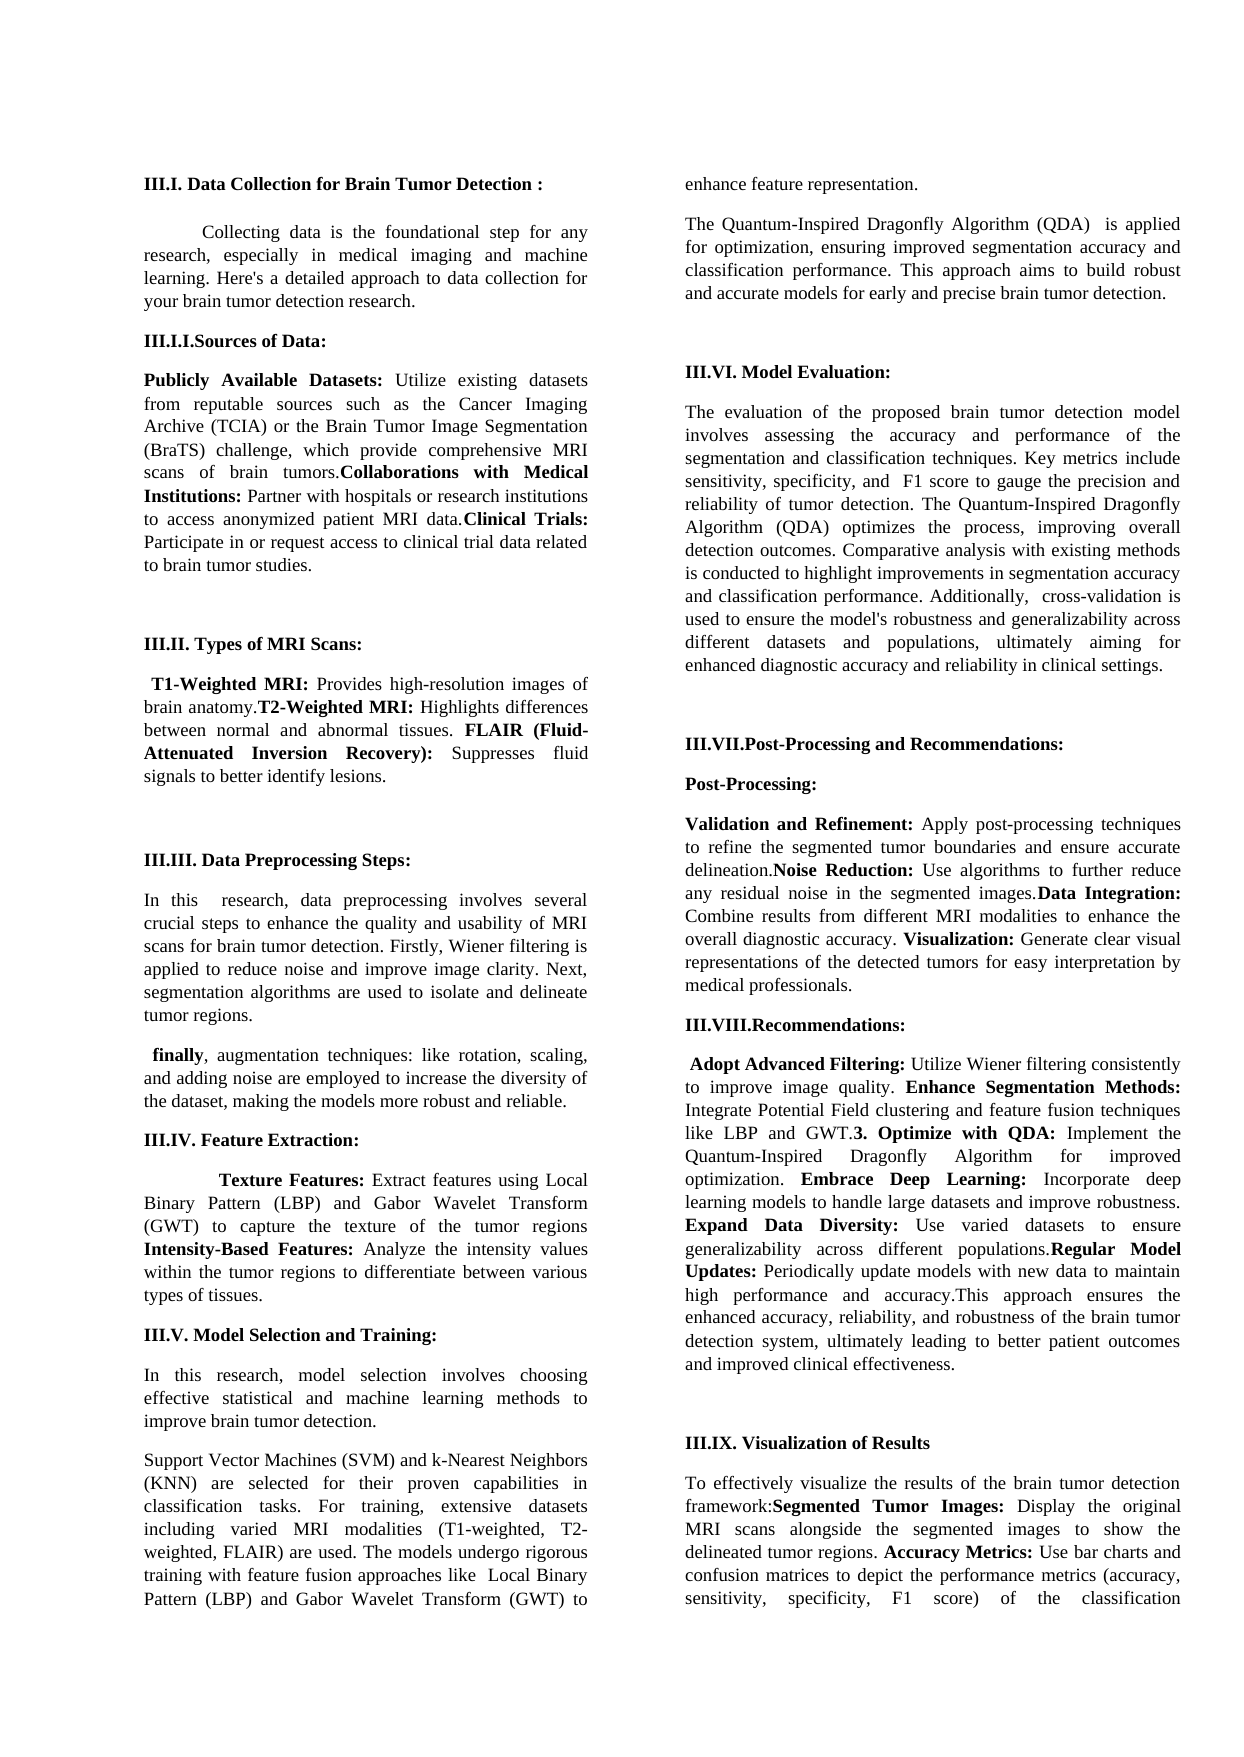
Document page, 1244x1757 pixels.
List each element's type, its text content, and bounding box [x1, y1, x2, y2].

text Texture Features: Extract features using Local Binary Pattern (LBP) and Gabor Wavelet Transform (GWT) to capture the texture of the tumor regions Intensity-Based Features: Analyze the intensity values within the tumor regions to differentiate between various types of tissues. [144, 1169, 588, 1306]
text III.II. Types of MRI Scans: [144, 633, 588, 654]
text In this research, data preprocessing involves several crucial steps to enhance the quality and usability of MRI scans for brain tumor detection. Firstly, Wiener filtering is applied to reduce noise and improve image clarity. Next, segmentation algorithms are used to isolate and delineate tumor regions. [144, 889, 588, 1026]
text III.VIII.Recommendations: [685, 1013, 1181, 1035]
text In this research, model selection involves choosing effective statistical and machine learning methods to improve brain tumor detection. [144, 1363, 588, 1431]
text III.III. Data Preprocessing Steps: [144, 849, 588, 871]
text The Quantum-Inspired Dragonfly Algorithm (QDA) is applied for optimization, ensuring improved segmentation accuracy and classification performance. This approach aims to build robust and accurate models for early and precise brain tumor detection. [685, 213, 1181, 303]
text Support Vector Machines (SVM) and k-Nearest Neighbors (KNN) are selected for their proven capabilities in classification tasks. For training, extensive datasets including varied MRI modalities (T1-weighted, T2-weighted, FLAIR) are used. The models undergo rigorous training with feature fusion approaches like Local Binary Pattern (LBP) and Gabor Wavelet Transform (GWT) to enhance feature representation. [144, 1449, 588, 1609]
text The evaluation of the proposed brain tumor detection model involves assessing the accuracy and performance of the segmentation and classification techniques. Key metrics include sensitivity, specificity, and F1 score to gauge the precision and reliability of tumor detection. The Quantum-Inspired Dragonfly Algorithm (QDA) optimizes the process, improving overall detection outcomes. Comparative analysis with existing methods is conducted to highlight improvements in segmentation accuracy and classification performance. Additionally, cross-validation is used to ensure the model's robustness and generalizability across different datasets and populations, ultimately aiming for enhanced diagnostic accuracy and reliability in clinical settings. [685, 401, 1181, 676]
text III.IV. Feature Extraction: [69, 1129, 588, 1151]
text Validation and Refinement: Apply post-processing techniques to refine the segmented tumor boundaries and ensure accurate delineation.Noise Reduction: Use algorithms to further reduce any residual noise in the segmented images.Data Integration: Combine results from different MRI modalities to enhance the overall diagnostic accuracy. Visualization: Generate clear visual representations of the detected tumors for easy interpretation by medical professionals. [685, 813, 1181, 995]
text Publicly Available Datasets: Utilize existing datasets from reputable sources such as the Cancer Imaging Archive (TCIA) or the Brain Tumor Image Segmentation (BraTS) challenge, which provide comprehensive MRI scans of brain tumors.Collaborations with Medical Institutions: Partner with hospitals or research institutions to access anonymized patient MRI data.Clinical Trials: Participate in or request access to clinical trial data related to brain tumor studies. [144, 369, 588, 575]
text T1-Weighted MRI: Provides high-resolution images of brain anatomy.T2-Weighted MRI: Highlights differences between normal and abnormal tissues. FLAIR (Fluid-Attenuated Inversion Recovery): Suppresses fluid signals to better identify lesions. [144, 673, 588, 786]
text III.I. Data Collection for Brain Tumor Detection : [69, 173, 588, 194]
text III.IX. Visualization of Results [685, 1432, 1181, 1453]
text finally, augmentation techniques: like rotation, scaling, and adding noise are employed to increase the diversity of the dataset, making the models more robust and reliable. [144, 1044, 588, 1111]
text Post-Processing: [685, 773, 1181, 794]
text Collecting data is the foundational step for any research, especially in medical imaging and machine learning. Here's a detailed approach to data collection for your brain tumor detection research. [144, 221, 588, 312]
text III.I.I.Sources of Data: [144, 330, 588, 351]
text III.V. Model Selection and Training: [144, 1324, 588, 1345]
text Adopt Advanced Filtering: Utilize Wiener filtering consistently to improve image quality. Enhance Segmentation Methods: Integrate Potential Field clustering and feature fusion techniques like LBP and GWT.3. Optimize with QDA: Implement the Quantum-Inspired Dragonfly Algorithm for improved optimization. Embrace Deep Learning: Incorporate deep learning models to handle large datasets and improve robustness. Expand Data Diversity: Use varied datasets to ensure generalizability across different populations.Regular Model Updates: Periodically update models with new data to maintain high performance and accuracy.This approach ensures the enhanced accuracy, reliability, and robustness of the brain tumor detection system, ultimately leading to better patient outcomes and improved clinical effectiveness. [685, 1053, 1181, 1374]
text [685, 1472, 1181, 1608]
text III.VI. Model Evaluation: [610, 361, 1181, 383]
text III.VII.Post-Processing and Recommendations: [685, 733, 1181, 755]
